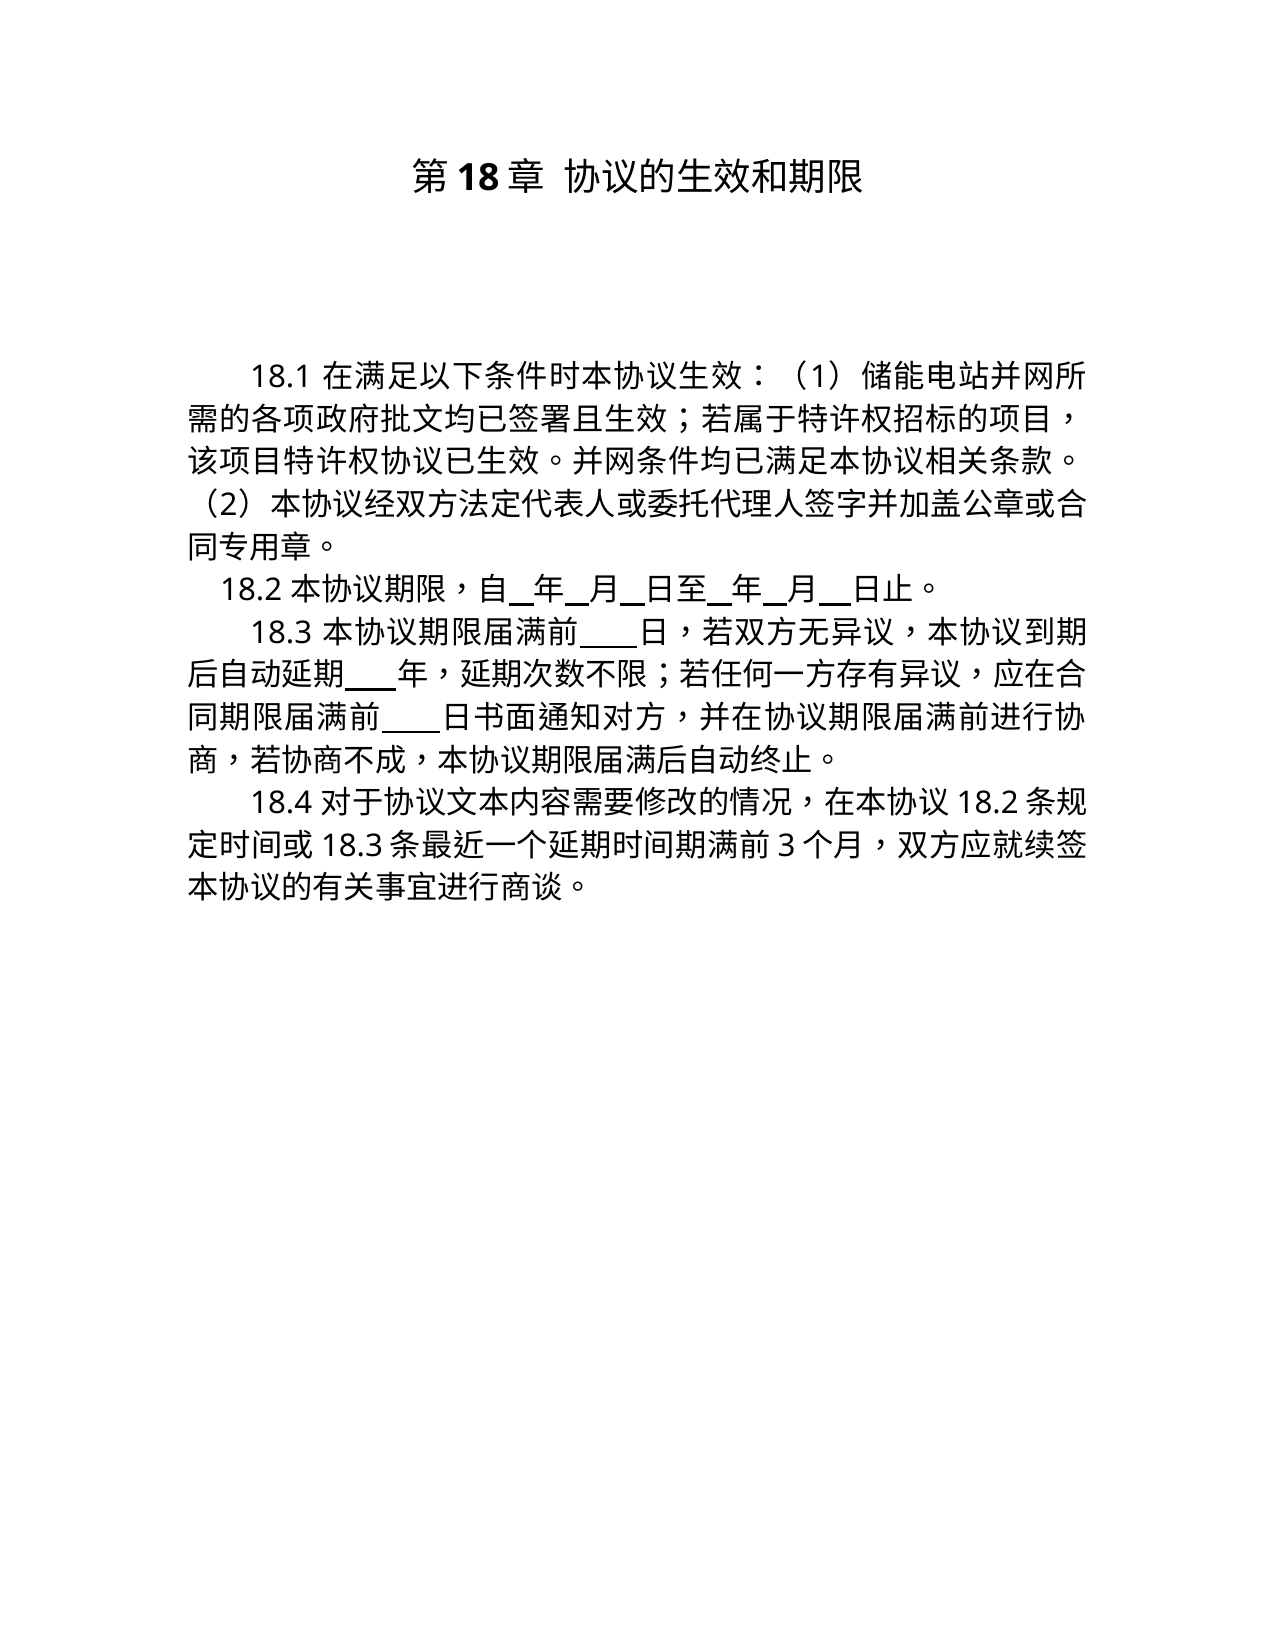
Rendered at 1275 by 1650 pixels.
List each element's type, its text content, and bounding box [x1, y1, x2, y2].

text 18.4 对于协议文本内容需要修改的情况，在本协议18.2条规定时间或18.3条最近一个延期时间期满前3个月，双方应就续签本协议的有关事宜进行商谈。 [187, 780, 1087, 908]
text 第18章 协议的生效和期限 [187, 150, 1087, 201]
text 18.2 本协议期限，自 年 月 日至 年 月 日止。 [187, 567, 1087, 610]
text 18.1 在满足以下条件时本协议生效：（1）储能电站并网所需的各项政府批文均已签署且生效；若属于特许权招标的项目，该项目特许权协议已生效。并网条件均已满足本协议相关条款。（2）本协议经双方法定代表人或委托代理人签字并加盖公章或合同专用章。 [187, 354, 1087, 567]
text 18.3 本协议期限届满前 日，若双方无异议，本协议到期后自动延期 年，延期次数不限；若任何一方存有异议，应在合同期限届满前 日书面通知对方，并在协议期限届满前进行协商，若协商不成，本协议期限届满后自动终止。 [187, 610, 1087, 780]
